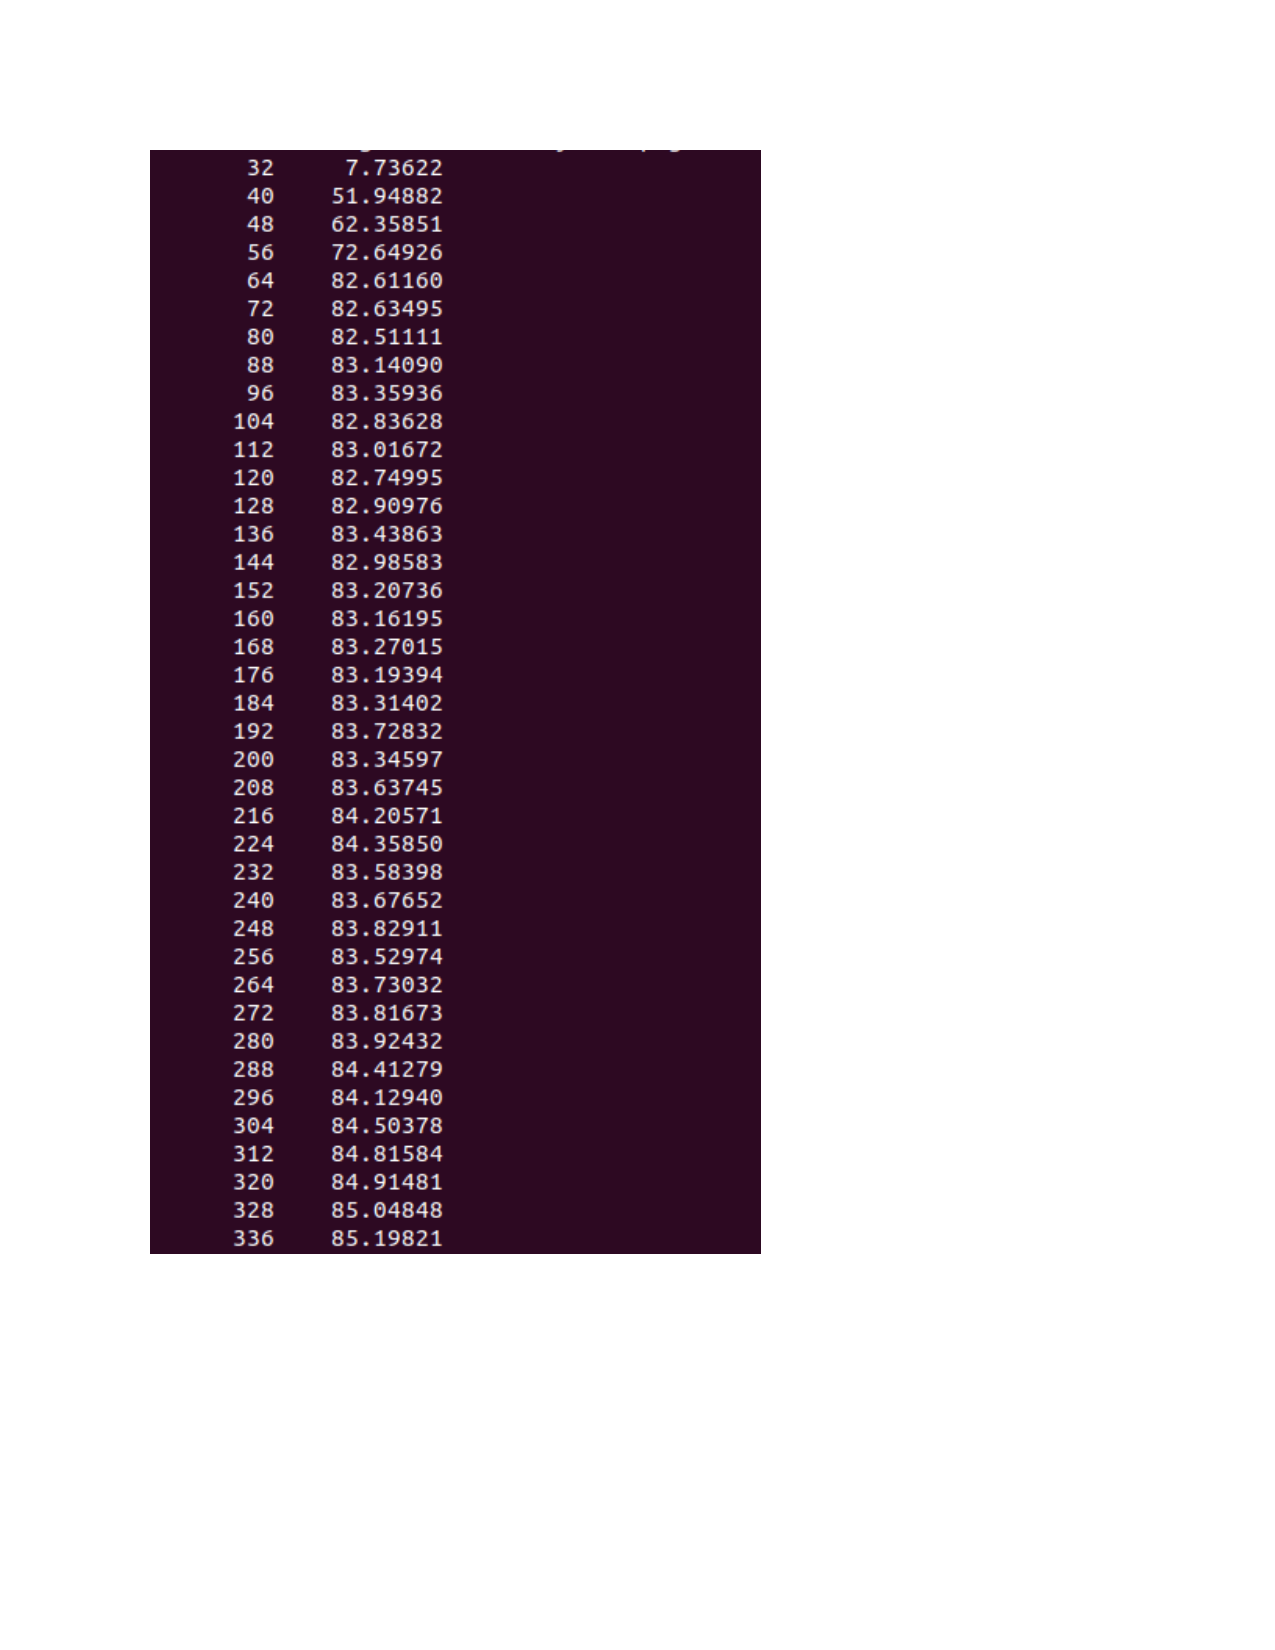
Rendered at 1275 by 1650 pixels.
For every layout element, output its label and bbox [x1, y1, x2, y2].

picture [150, 150, 761, 1254]
